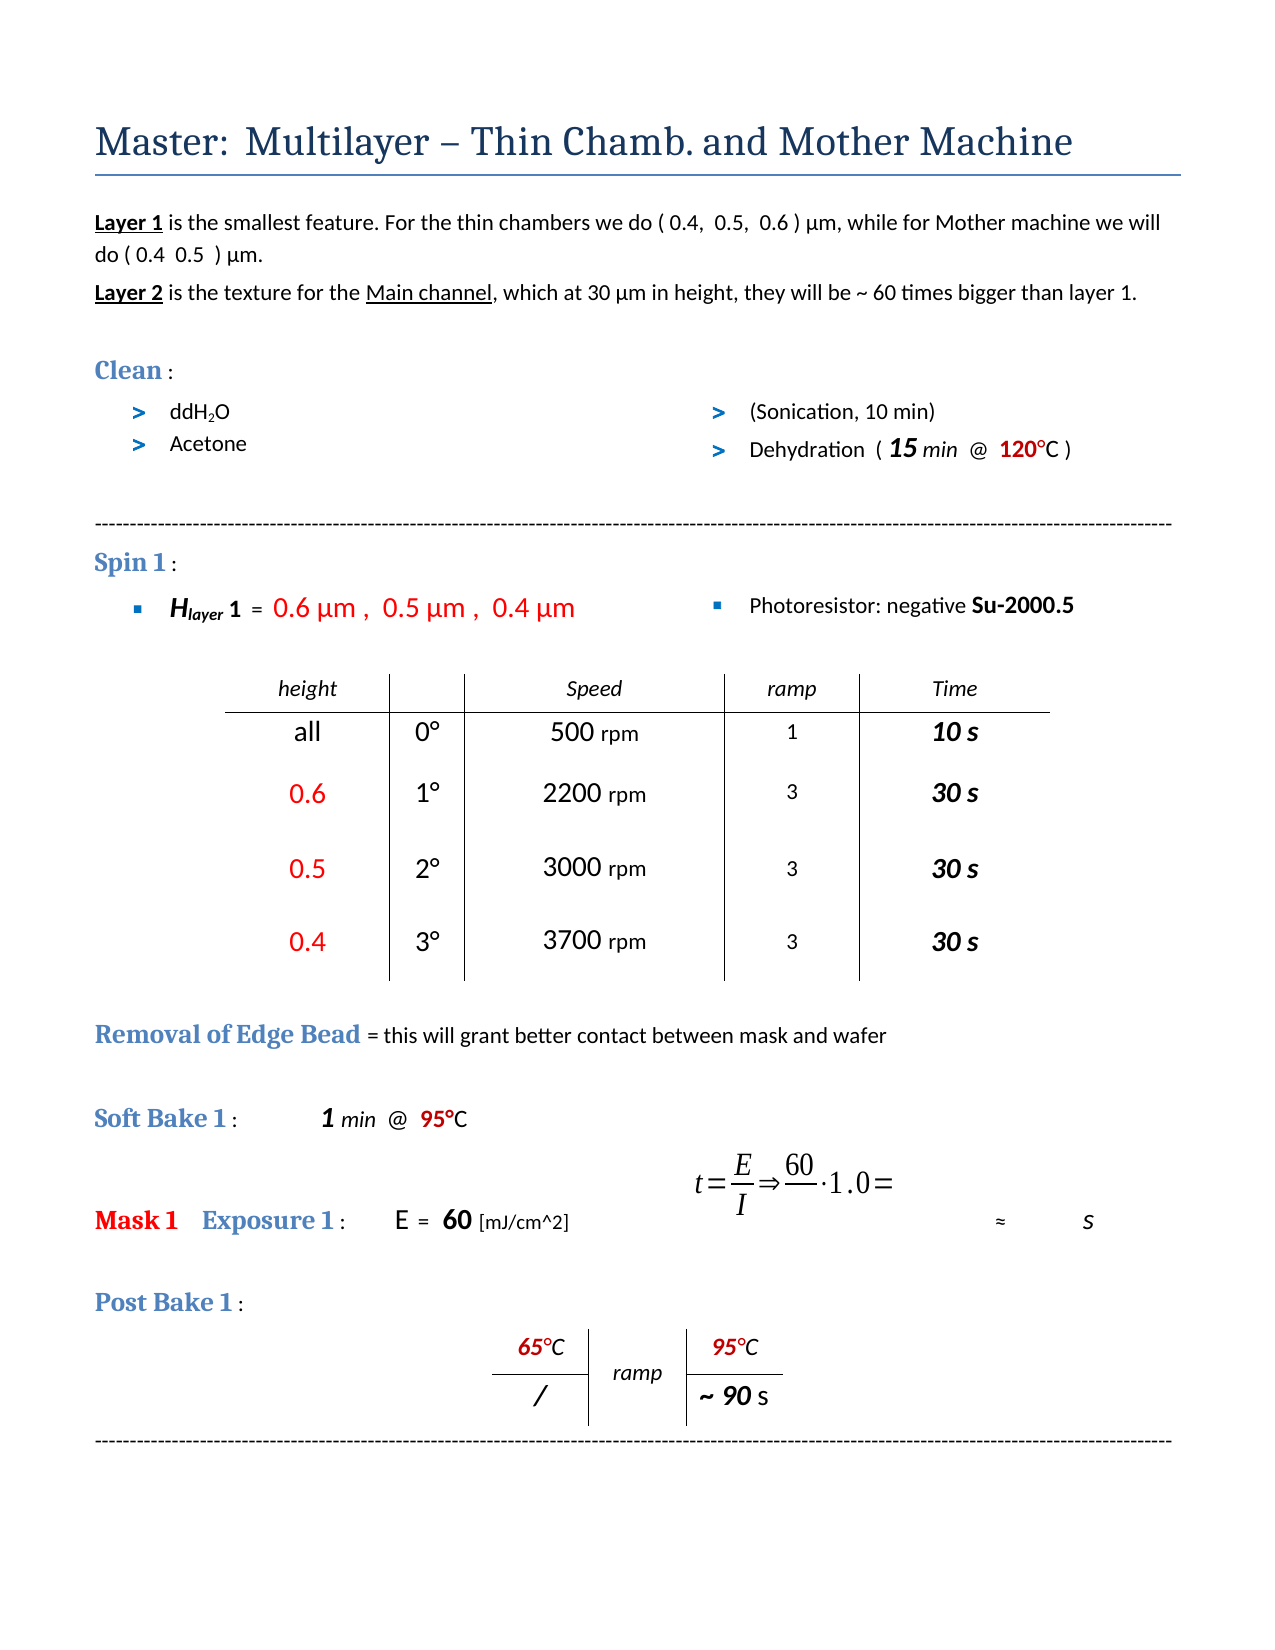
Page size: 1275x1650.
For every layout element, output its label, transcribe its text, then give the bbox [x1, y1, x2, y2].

text Layer 2 is the texture for the Main channel, which at 30 μm in height, they will be ~ 60 times bigger than layer 1. [94, 278, 1181, 306]
table_cell 3000 rpm [465, 834, 724, 907]
list Hlayer 1 = 0.6 μm , 0.5 μm , 0.4 μm [132, 589, 601, 625]
list ddH2O [132, 397, 601, 425]
table_cell 0.4 [225, 908, 389, 981]
table_cell 10 s [860, 713, 1050, 759]
table_header height [225, 674, 389, 712]
list Dehydration ( 15 min @ 120°C ) [712, 429, 1181, 465]
text Soft Bake 1 : 1 min @ 95°C [94, 1099, 1181, 1135]
table_cell 500 rpm [465, 713, 724, 759]
table_cell 0.6 [225, 759, 389, 834]
list (Sonication, 10 min) [712, 397, 1181, 425]
text Post Bake 1 : [94, 1287, 1181, 1318]
table_header 65°C [492, 1329, 588, 1374]
table_cell / [492, 1375, 588, 1426]
table_cell 2° [390, 834, 464, 907]
table_cell 2200 rpm [465, 759, 724, 834]
table_header ramp [589, 1329, 686, 1426]
table_header 95°C [687, 1329, 783, 1374]
table_cell 0.5 [225, 834, 389, 907]
text Removal of Edge Bead = this will grant better contact between mask and wafer [94, 1019, 1181, 1050]
table_cell 3 [725, 834, 859, 907]
title Master: Multilayer – Thin Chamb. and Mother Machine [94, 118, 1181, 176]
table_header ramp [725, 674, 859, 712]
text ---------------------------------------------------------------------------------------------------------------------------------------------------------- [94, 1426, 1181, 1454]
text Mask 1 Exposure 1 : E = 60 [mJ/cm^2] ≈ s [94, 1147, 1181, 1237]
table_cell 30 s [860, 834, 1050, 907]
text Spin 1 : [94, 547, 1181, 578]
table_cell 3700 rpm [465, 908, 724, 981]
text Clean : [94, 355, 1181, 386]
table_cell ~ 90 s [687, 1375, 783, 1426]
table_cell 0° [390, 713, 464, 759]
table_cell 30 s [860, 759, 1050, 834]
table_header Speed [465, 674, 724, 712]
table_cell 3 [725, 908, 859, 981]
table_cell 30 s [860, 908, 1050, 981]
table_header [390, 674, 464, 712]
table_header Time [860, 674, 1050, 712]
table_cell 1° [390, 759, 464, 834]
table_cell 1 [725, 713, 859, 759]
text Layer 1 is the smallest feature. For the thin chambers we do ( 0.4, 0.5, 0.6 ) μm, while for Mother machine we will do ( 0.4 0.5 ) μm. [94, 208, 1181, 268]
table_cell 3° [390, 908, 464, 981]
text ---------------------------------------------------------------------------------------------------------------------------------------------------------- [94, 509, 1181, 537]
list Photoresistor: negative Su-2000.5 [712, 589, 1181, 620]
table_cell all [225, 713, 389, 759]
list Acetone [132, 429, 601, 457]
table_cell 3 [725, 759, 859, 834]
